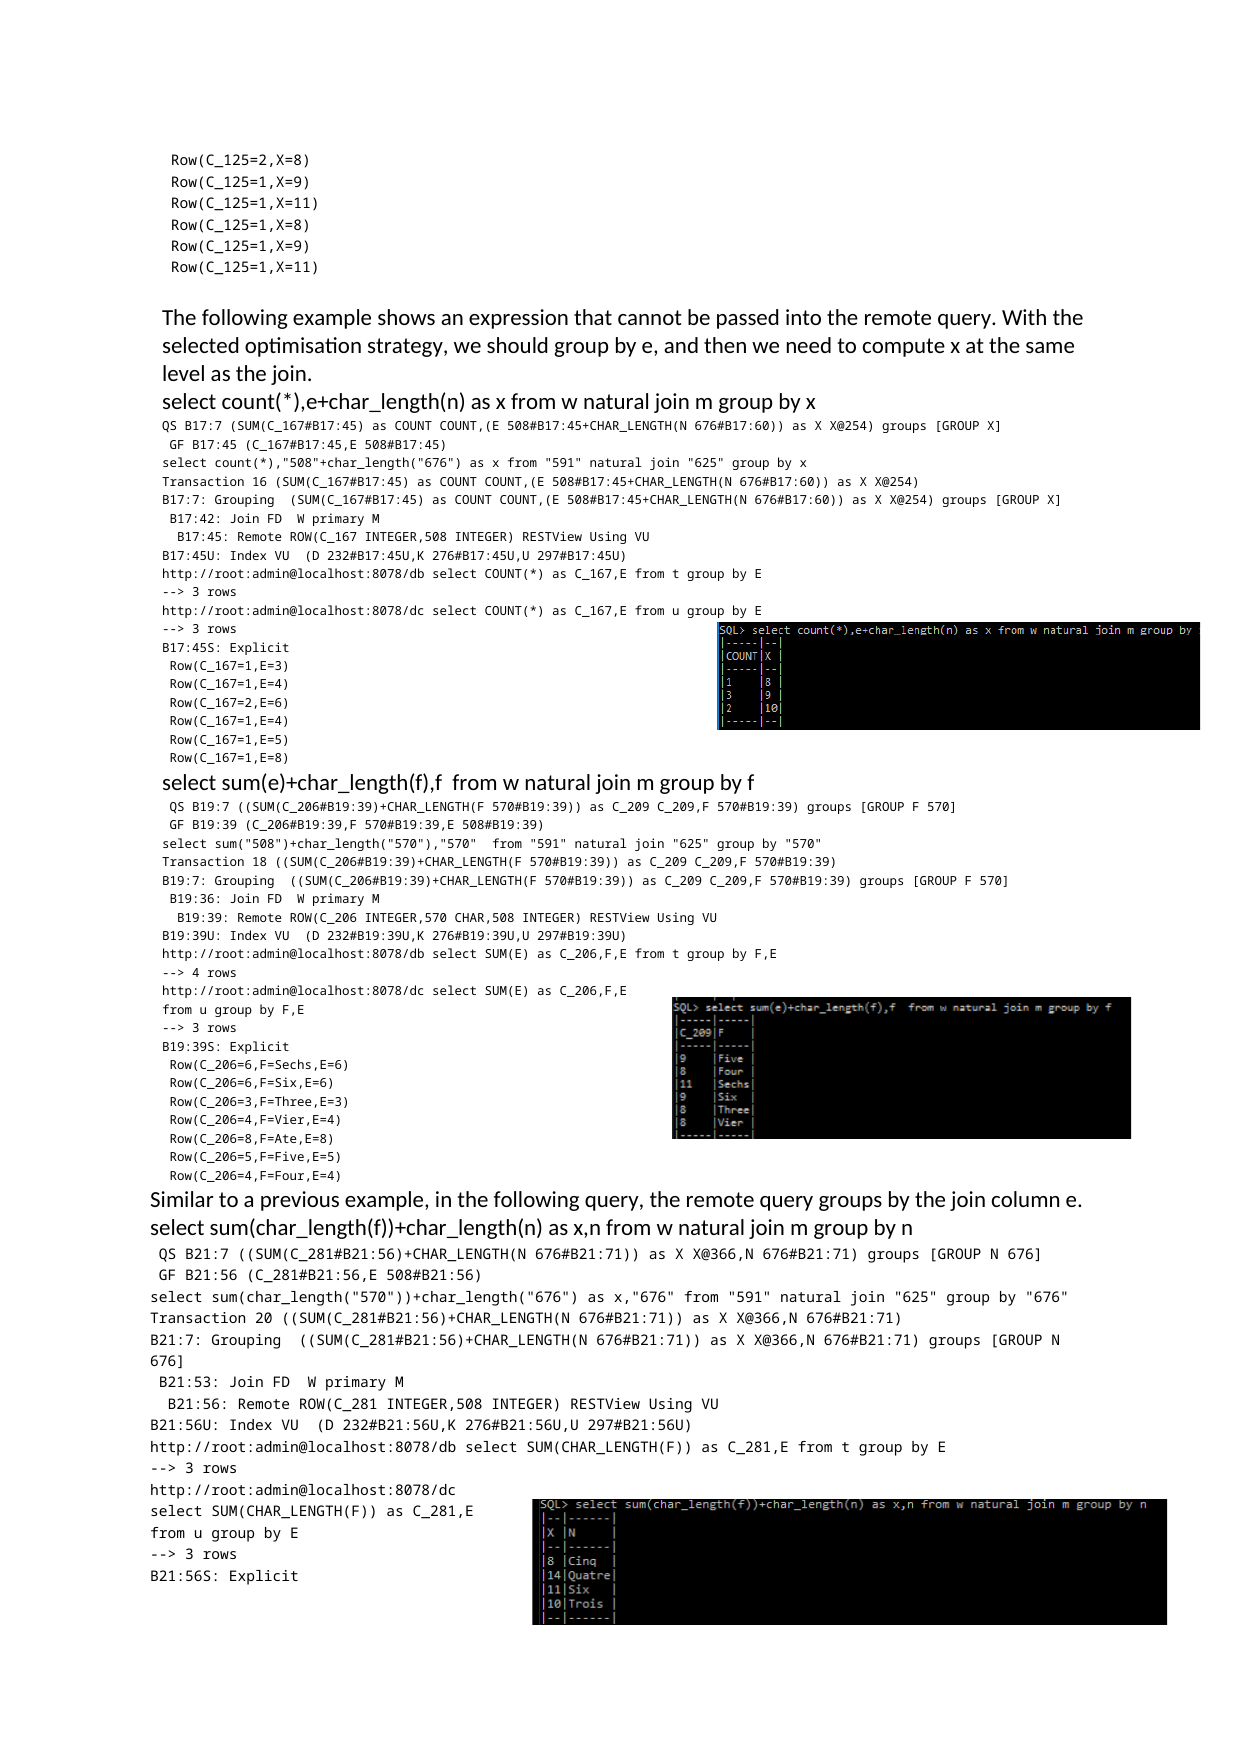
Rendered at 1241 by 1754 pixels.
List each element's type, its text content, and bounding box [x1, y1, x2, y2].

text Transaction 20 ((SUM(C_281#B21:56)+CHAR_LENGTH(N 676#B21:71)) as X X@366,N 676#B21:71) [150, 1308, 1090, 1328]
text Row(C_206=4,F=Vier,E=4) [162, 1111, 672, 1128]
text --> 4 rows [162, 964, 1090, 981]
text B19:39: Remote ROW(C_206 INTEGER,570 CHAR,508 INTEGER) RESTView Using VU [162, 909, 1090, 926]
text B17:7: Grouping (SUM(C_167#B17:45) as COUNT COUNT,(E 508#B17:45+CHAR_LENGTH(N 676#B17:60)) as X X@254) groups [GROUP X] [162, 491, 1090, 508]
text B21:7: Grouping ((SUM(C_281#B21:56)+CHAR_LENGTH(N 676#B21:71)) as X X@366,N 676#B21:71) groups [GROUP N 676] [150, 1329, 1090, 1371]
text --> 3 rows [162, 1019, 672, 1036]
text B17:45U: Index VU (D 232#B17:45U,K 276#B17:45U,U 297#B17:45U) [162, 547, 1090, 564]
text select count(*),e+char_length(n) as x from w natural join m group by x [162, 387, 1090, 415]
text select sum(char_length(f))+char_length(n) as x,n from w natural join m group by n [150, 1213, 1090, 1241]
text http://root:admin@localhost:8078/db select SUM(CHAR_LENGTH(F)) as C_281,E from t group by E [150, 1437, 1090, 1456]
text Row(C_167=1,E=3) [162, 657, 717, 674]
text Row(C_167=1,E=5) [162, 731, 1090, 748]
text http://root:admin@localhost:8078/dc select SUM(CHAR_LENGTH(F)) as C_281,E from u group by E [150, 1479, 1090, 1542]
text Row(C_206=6,F=Sechs,E=6) [162, 1056, 672, 1073]
text http://root:admin@localhost:8078/dc select COUNT(*) as C_167,E from u group by E [162, 602, 1090, 619]
text Row(C_125=1,X=11) [162, 257, 1090, 277]
text http://root:admin@localhost:8078/db select COUNT(*) as C_167,E from t group by E [162, 565, 1090, 582]
text B21:56U: Index VU (D 232#B21:56U,K 276#B21:56U,U 297#B21:56U) [150, 1415, 1090, 1435]
text Row(C_125=1,X=11) [162, 193, 1090, 213]
text Row(C_206=8,F=Ate,E=8) [162, 1130, 1090, 1147]
text Row(C_167=1,E=4) [162, 712, 717, 729]
text Row(C_125=1,X=9) [162, 171, 1090, 191]
text select sum(char_length("570"))+char_length("676") as x,"676" from "591" natural join "625" group by "676" [150, 1286, 1090, 1306]
text --> 3 rows [150, 1544, 532, 1564]
text B21:56: Remote ROW(C_281 INTEGER,508 INTEGER) RESTView Using VU [150, 1394, 1090, 1413]
text select sum("508")+char_length("570"),"570" from "591" natural join "625" group by "570" [162, 835, 1090, 852]
text Similar to a previous example, in the following query, the remote query groups by the join column e. [150, 1185, 1090, 1213]
text B17:45S: Explicit [162, 639, 717, 656]
text Row(C_125=2,X=8) [162, 150, 1090, 170]
text B21:53: Join FD W primary M [150, 1372, 1090, 1392]
text Row(C_206=6,F=Six,E=6) [162, 1074, 672, 1092]
text B19:36: Join FD W primary M [162, 890, 1090, 907]
text B19:39S: Explicit [162, 1038, 672, 1055]
text http://root:admin@localhost:8078/db select SUM(E) as C_206,F,E from t group by F,E [162, 946, 1090, 963]
text B19:7: Grouping ((SUM(C_206#B19:39)+CHAR_LENGTH(F 570#B19:39)) as C_209 C_209,F 570#B19:39) groups [GROUP F 570] [162, 872, 1090, 889]
text Row(C_206=5,F=Five,E=5) [162, 1148, 1090, 1165]
text Transaction 18 ((SUM(C_206#B19:39)+CHAR_LENGTH(F 570#B19:39)) as C_209 C_209,F 570#B19:39) [162, 853, 1090, 870]
picture [717, 622, 1201, 730]
text Row(C_167=2,E=6) [162, 694, 717, 711]
text The following example shows an expression that cannot be passed into the remote query. With the selected optimisation strategy, we should group by e, and then we need to compute x at the same level as the join. [162, 303, 1090, 387]
text GF B21:56 (C_281#B21:56,E 508#B21:56) [150, 1265, 1090, 1285]
text GF B17:45 (C_167#B17:45,E 508#B17:45) [162, 436, 1090, 453]
text B19:39U: Index VU (D 232#B19:39U,K 276#B19:39U,U 297#B19:39U) [162, 927, 1090, 944]
text Row(C_206=3,F=Three,E=3) [162, 1093, 672, 1110]
picture [672, 997, 1132, 1139]
text QS B19:7 ((SUM(C_206#B19:39)+CHAR_LENGTH(F 570#B19:39)) as C_209 C_209,F 570#B19:39) groups [GROUP F 570] [162, 798, 1090, 815]
text Row(C_167=1,E=8) [162, 749, 1090, 766]
text select sum(e)+char_length(f),f from w natural join m group by f [162, 768, 1090, 796]
text --> 3 rows [162, 583, 1090, 601]
text GF B19:39 (C_206#B19:39,F 570#B19:39,E 508#B19:39) [162, 816, 1090, 833]
picture [532, 1499, 1168, 1625]
text QS B17:7 (SUM(C_167#B17:45) as COUNT COUNT,(E 508#B17:45+CHAR_LENGTH(N 676#B17:60)) as X X@254) groups [GROUP X] [162, 417, 1090, 434]
text Transaction 16 (SUM(C_167#B17:45) as COUNT COUNT,(E 508#B17:45+CHAR_LENGTH(N 676#B17:60)) as X X@254) [162, 473, 1090, 490]
text Row(C_125=1,X=8) [162, 214, 1090, 234]
text Row(C_167=1,E=4) [162, 676, 717, 693]
text Row(C_206=4,F=Four,E=4) [162, 1167, 1090, 1184]
text QS B21:7 ((SUM(C_281#B21:56)+CHAR_LENGTH(N 676#B21:71)) as X X@366,N 676#B21:71) groups [GROUP N 676] [150, 1243, 1090, 1263]
text select count(*),"508"+char_length("676") as x from "591" natural join "625" group by x [162, 454, 1090, 471]
text B21:56S: Explicit [150, 1565, 532, 1585]
text Row(C_125=1,X=9) [162, 236, 1090, 256]
text --> 3 rows [150, 1458, 1090, 1478]
text B17:42: Join FD W primary M [162, 510, 1090, 527]
text --> 3 rows [162, 620, 1090, 637]
text B17:45: Remote ROW(C_167 INTEGER,508 INTEGER) RESTView Using VU [162, 528, 1090, 545]
text http://root:admin@localhost:8078/dc select SUM(E) as C_206,F,E from u group by F,E [162, 982, 1090, 1018]
